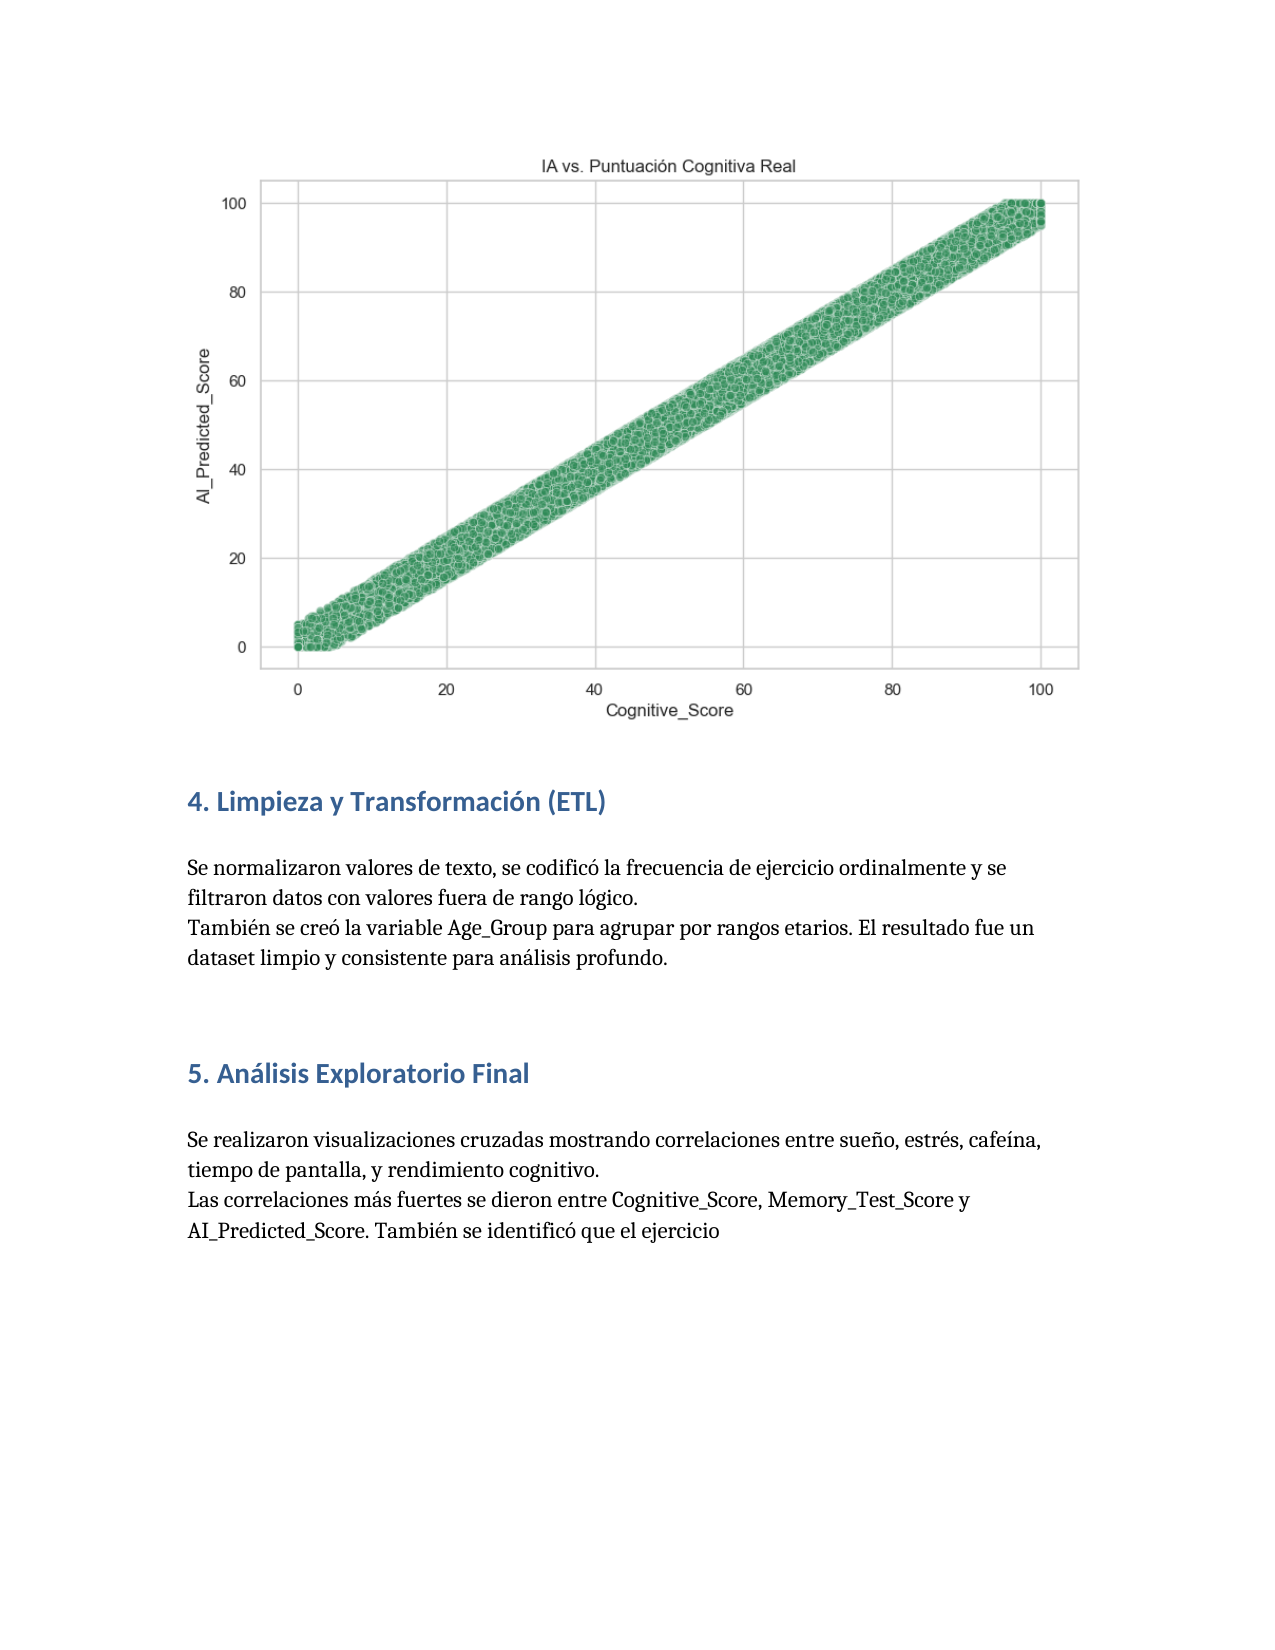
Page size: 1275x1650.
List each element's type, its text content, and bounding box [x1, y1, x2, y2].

picture [187, 150, 1088, 730]
text Se normalizaron valores de texto, se codificó la frecuencia de ejercicio ordinalmente y se filtraron datos con valores fuera de rango lógico. También se creó la variable Age_Group para agrupar por rangos etarios. El resultado fue un dataset limpio y consistente para análisis profundo. [187, 824, 1087, 1002]
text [187, 1097, 1087, 1244]
subtitle 5. Análisis Exploratorio Final [187, 1056, 1087, 1091]
subtitle 4. Limpieza y Transformación (ETL) [187, 783, 1087, 819]
